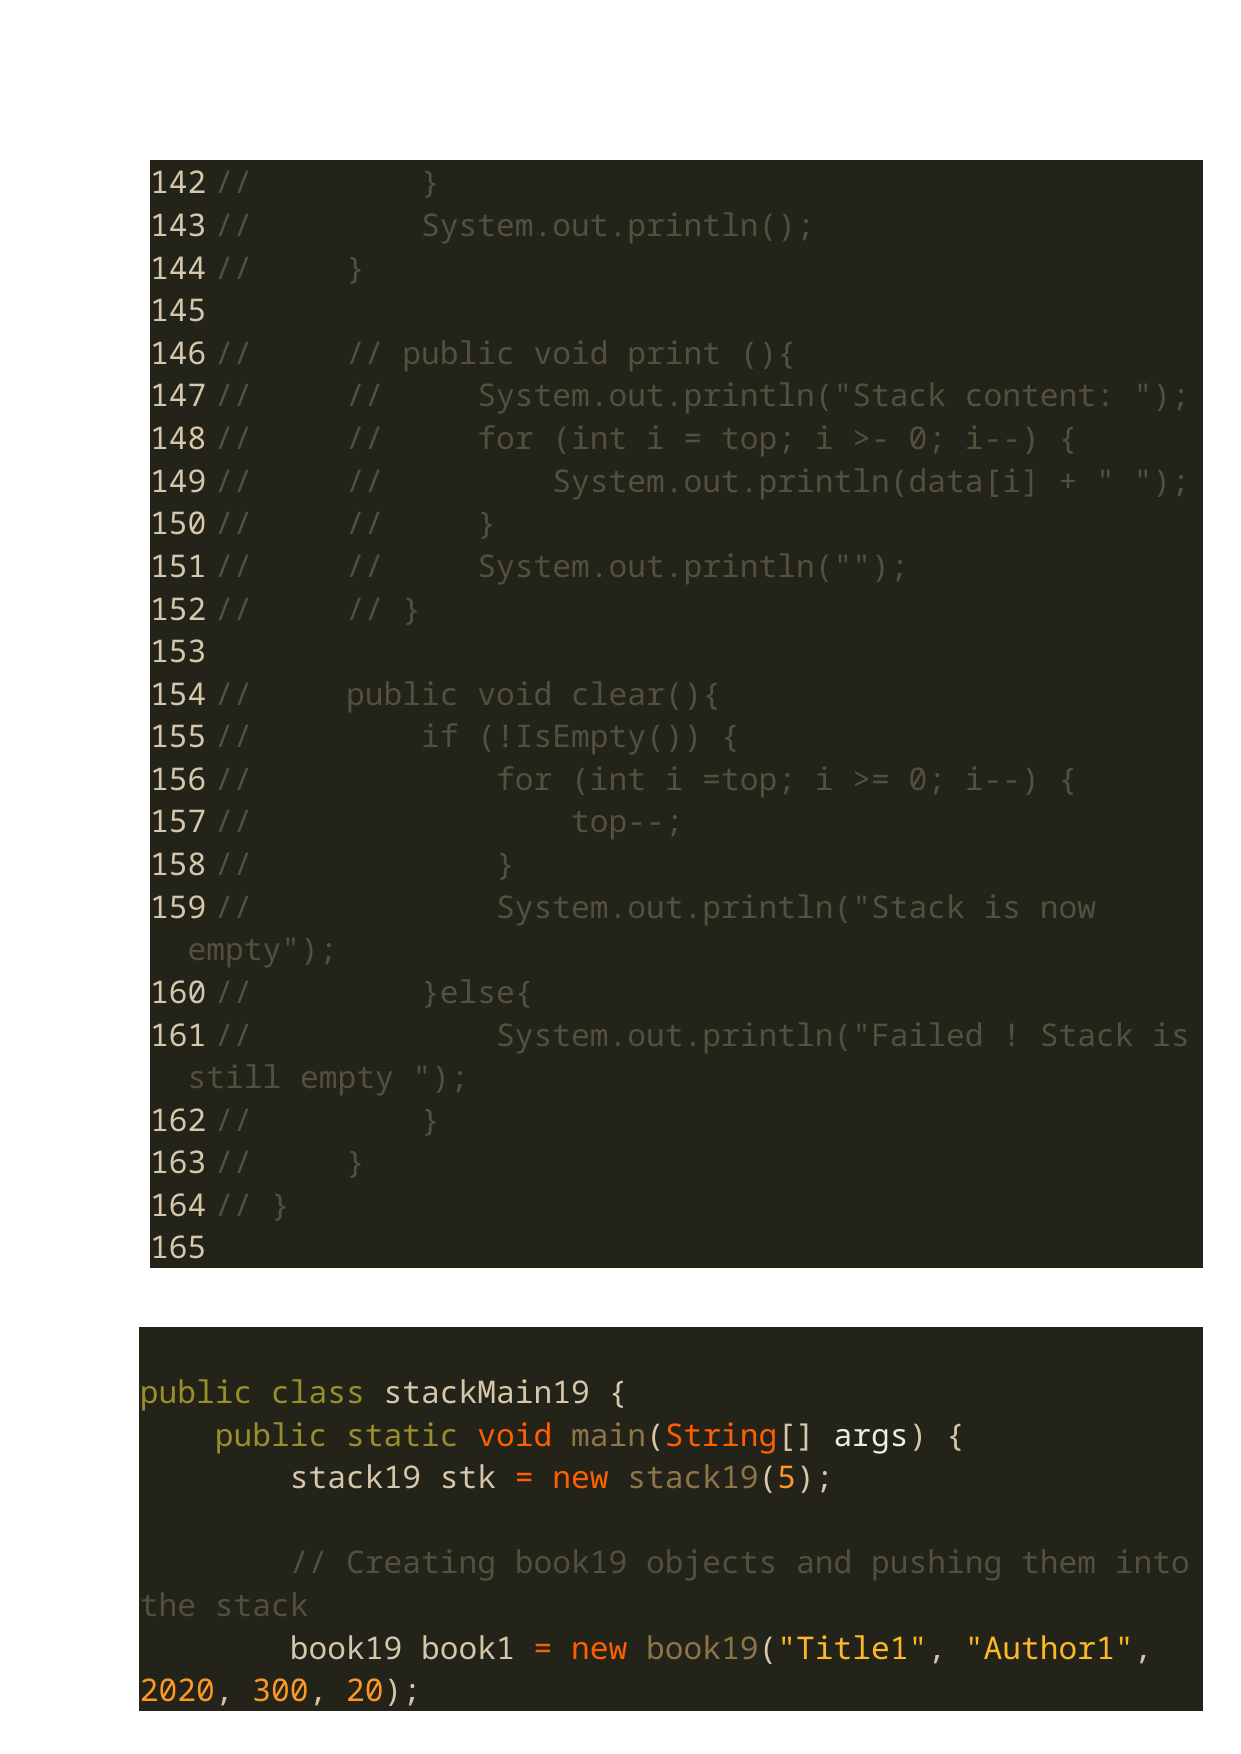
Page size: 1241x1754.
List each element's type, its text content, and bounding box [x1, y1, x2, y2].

text book19 book1 = new book19("Title1", "Author1", 2020, 300, 20); [139, 1626, 1203, 1711]
text public static void main(String[] args) { [139, 1413, 1203, 1455]
text stack19 stk = new stack19(5); [139, 1455, 1203, 1498]
list // } [150, 1183, 1203, 1226]
list // // System.out.println(data[i] + " "); [150, 459, 1203, 501]
list // public void clear(){ [150, 672, 1203, 714]
list // } [150, 842, 1203, 885]
list // // System.out.println(""); [150, 544, 1203, 586]
list // if (!IsEmpty()) { [150, 714, 1203, 757]
list // // } [150, 501, 1203, 544]
list // System.out.println("Failed ! Stack is still empty "); [150, 1012, 1203, 1098]
text public class stackMain19 { [139, 1370, 1203, 1413]
list // } [150, 160, 1203, 203]
list // // for (int i = top; i >- 0; i--) { [150, 416, 1203, 459]
list // } [150, 1140, 1203, 1183]
list // for (int i =top; i >= 0; i--) { [150, 757, 1203, 799]
list // // public void print (){ [150, 331, 1203, 373]
list // } [150, 246, 1203, 288]
list // // System.out.println("Stack content: "); [150, 373, 1203, 416]
list // System.out.println("Stack is now empty"); [150, 885, 1203, 970]
list // System.out.println(); [150, 203, 1203, 246]
list // }else{ [150, 970, 1203, 1012]
list // // } [150, 586, 1203, 629]
list // top--; [150, 799, 1203, 842]
text // Creating book19 objects and pushing them into the stack [139, 1540, 1203, 1626]
list // } [150, 1098, 1203, 1140]
